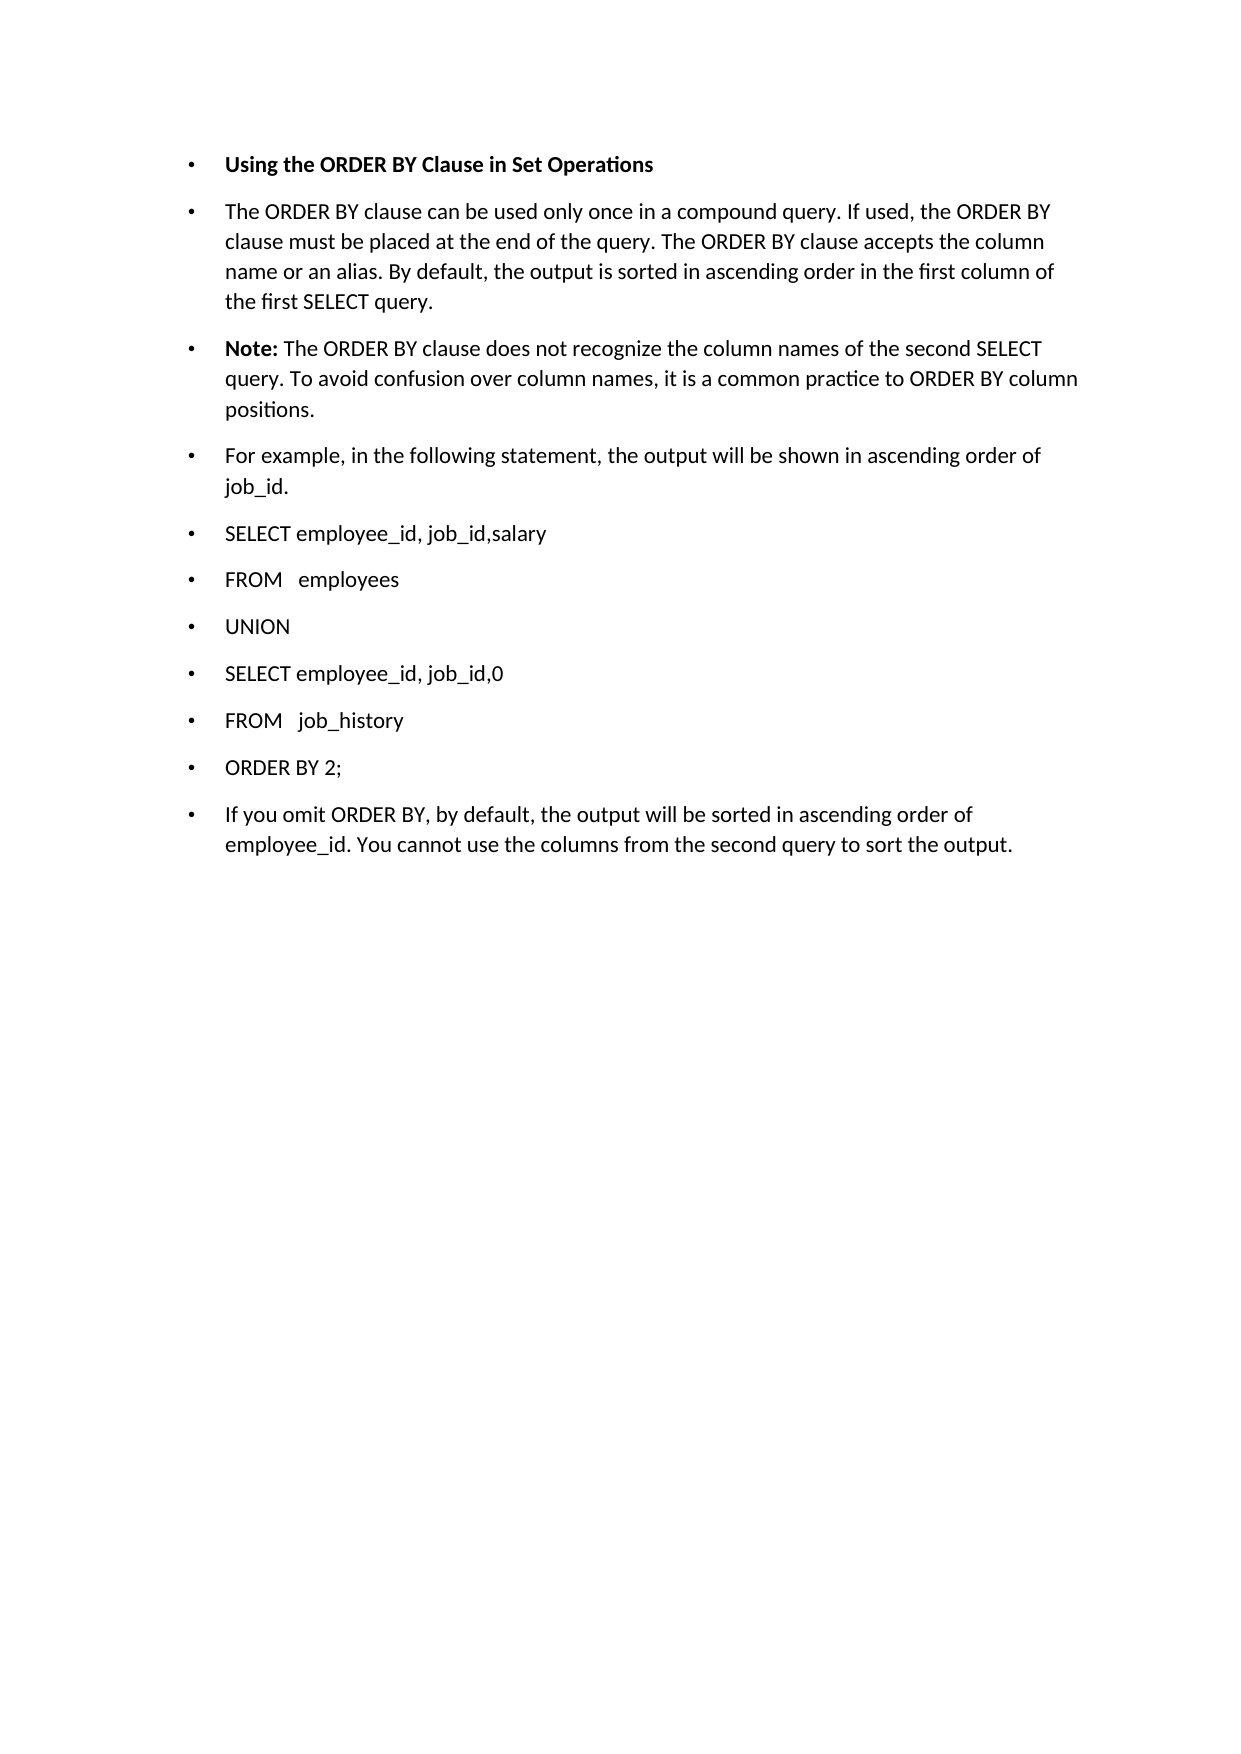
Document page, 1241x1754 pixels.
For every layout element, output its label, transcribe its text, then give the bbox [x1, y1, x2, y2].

list Note: The ORDER BY clause does not recognize the column names of the second SELECT query. To avoid confusion over column names, it is a common practice to ORDER BY column positions. [187, 334, 1090, 423]
list If you omit ORDER BY, by default, the output will be sorted in ascending order of employee_id. You cannot use the columns from the second query to sort the output. [187, 800, 1090, 858]
list For example, in the following statement, the output will be shown in ascending order of job_id. [187, 442, 1090, 500]
list FROM job_history [187, 706, 1090, 734]
list SELECT employee_id, job_id,salary [187, 519, 1090, 547]
list ORDER BY 2; [187, 753, 1090, 781]
list FROM employees [187, 566, 1090, 594]
list The ORDER BY clause can be used only once in a compound query. If used, the ORDER BY clause must be placed at the end of the query. The ORDER BY clause accepts the column name or an alias. By default, the output is sorted in ascending order in the first column of the first SELECT query. [187, 197, 1090, 316]
list Using the ORDER BY Clause in Set Operations [187, 150, 1090, 178]
list SELECT employee_id, job_id,0 [187, 659, 1090, 687]
list UNION [187, 612, 1090, 641]
